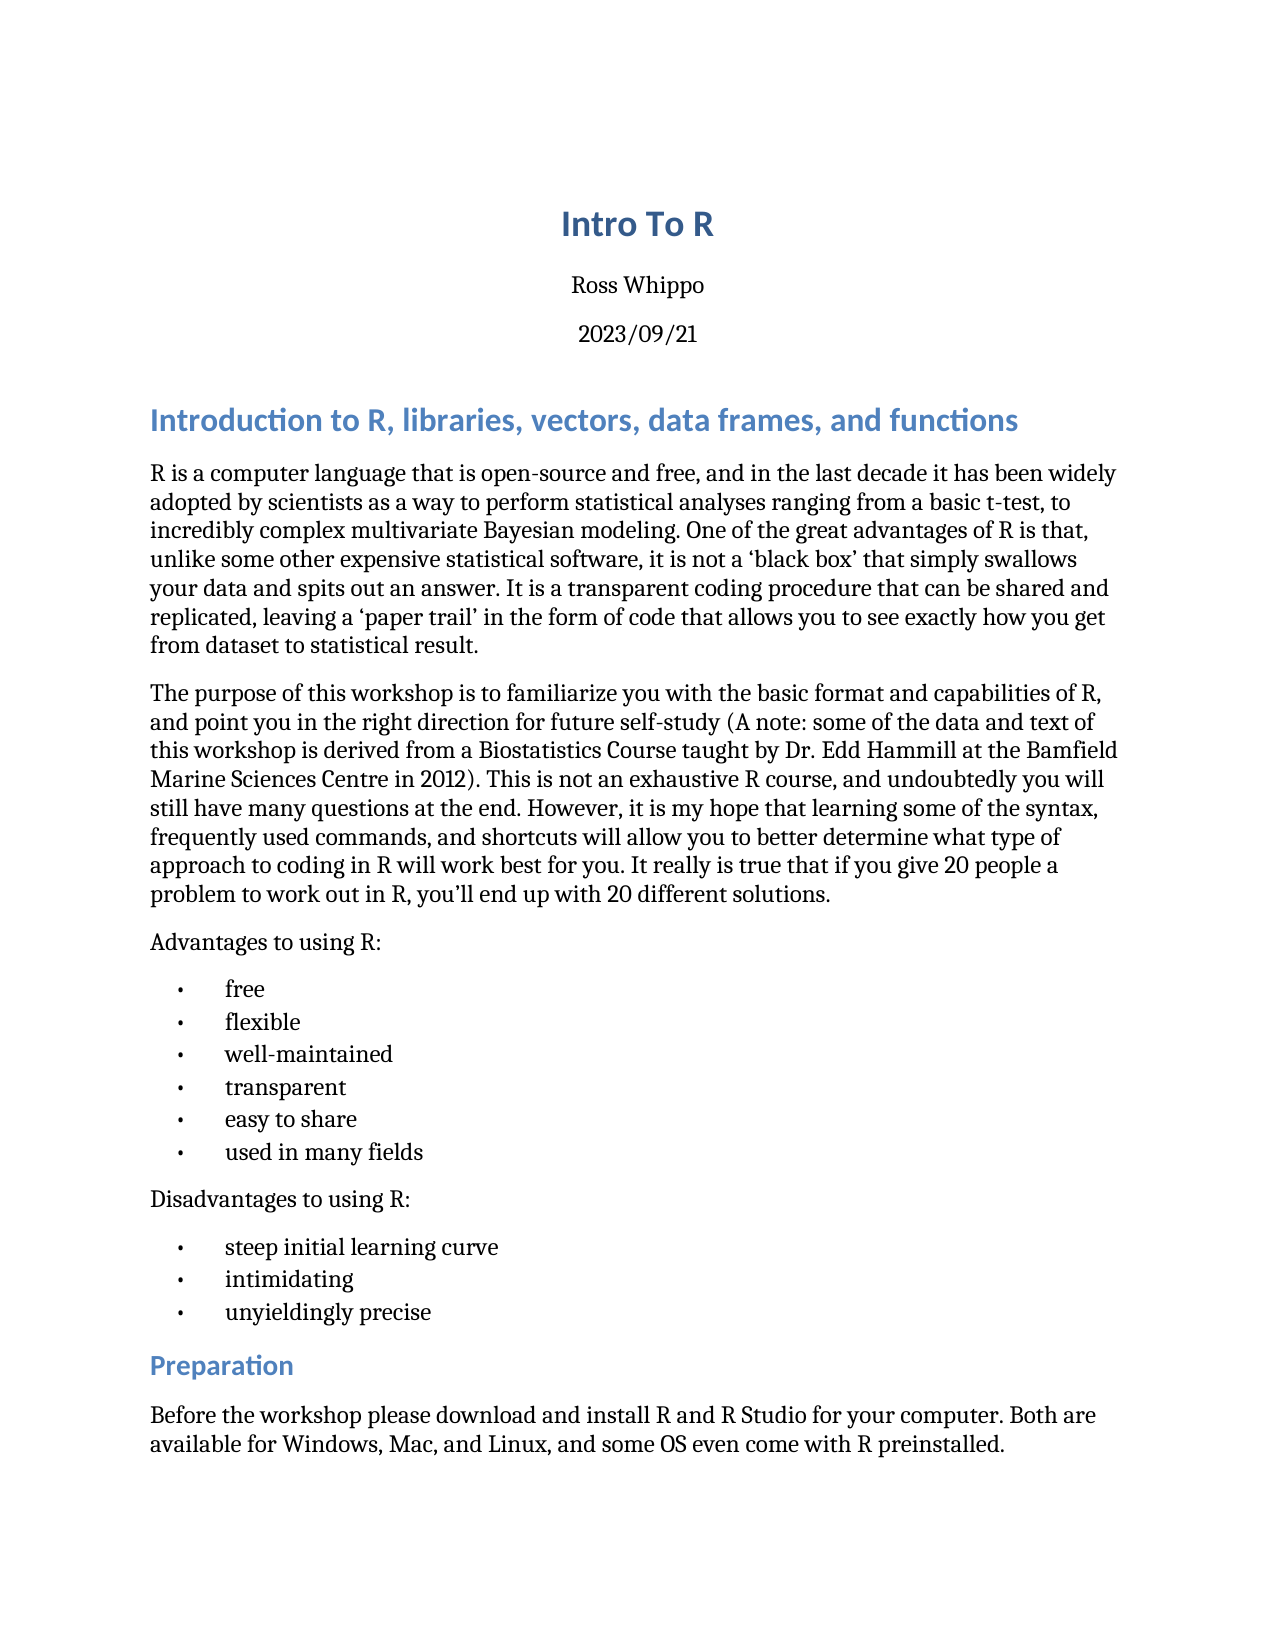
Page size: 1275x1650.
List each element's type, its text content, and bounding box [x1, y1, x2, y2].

text Disadvantages to using R: [150, 1185, 1125, 1214]
list transparent [175, 1072, 1125, 1101]
text The purpose of this workshop is to familiarize you with the basic format and capabilities of R, and point you in the right direction for future self-study (A note: some of the data and text of this workshop is derived from a Biostatistics Course taught by Dr. Edd Hammill at the Bamfield Marine Sciences Centre in 2012). This is not an exhaustive R course, and undoubtedly you will still have many questions at the end. However, it is my hope that learning some of the syntax, frequently used commands, and shortcuts will allow you to better determine what type of approach to coding in R will work best for you. It really is true that if you give 20 people a problem to work out in R, you’ll end up with 20 different solutions. [150, 679, 1125, 909]
text Advantages to using R: [150, 927, 1125, 956]
text Before the workshop please download and install R and R Studio for your computer. Both are available for Windows, Mac, and Linux, and some OS even come with R preinstalled. [150, 1401, 1125, 1459]
title Intro To R [150, 200, 1125, 246]
list well-maintained [175, 1040, 1125, 1069]
list unyieldingly precise [175, 1297, 1125, 1326]
text R is a computer language that is open-source and free, and in the last decade it has been widely adopted by scientists as a way to perform statistical analyses ranging from a basic t-test, to incredibly complex multivariate Bayesian modeling. One of the great advantages of R is that, unlike some other expensive statistical software, it is not a ‘black box’ that simply swallows your data and spits out an answer. It is a transparent coding procedure that can be shared and replicated, leaving a ‘paper trail’ in the form of code that allows you to see exactly how you get from dataset to statistical result. [150, 459, 1125, 660]
list free [175, 975, 1125, 1004]
list steep initial learning curve [175, 1232, 1125, 1261]
list flexible [175, 1007, 1125, 1036]
text Ross Whippo [150, 271, 1125, 299]
list used in many fields [175, 1137, 1125, 1166]
text 2023/09/21 [150, 320, 1125, 349]
list easy to share [175, 1105, 1125, 1134]
subtitle Introduction to R, libraries, vectors, data frames, and functions [150, 399, 1125, 440]
subtitle Preparation [150, 1347, 1125, 1383]
list intimidating [175, 1265, 1125, 1294]
